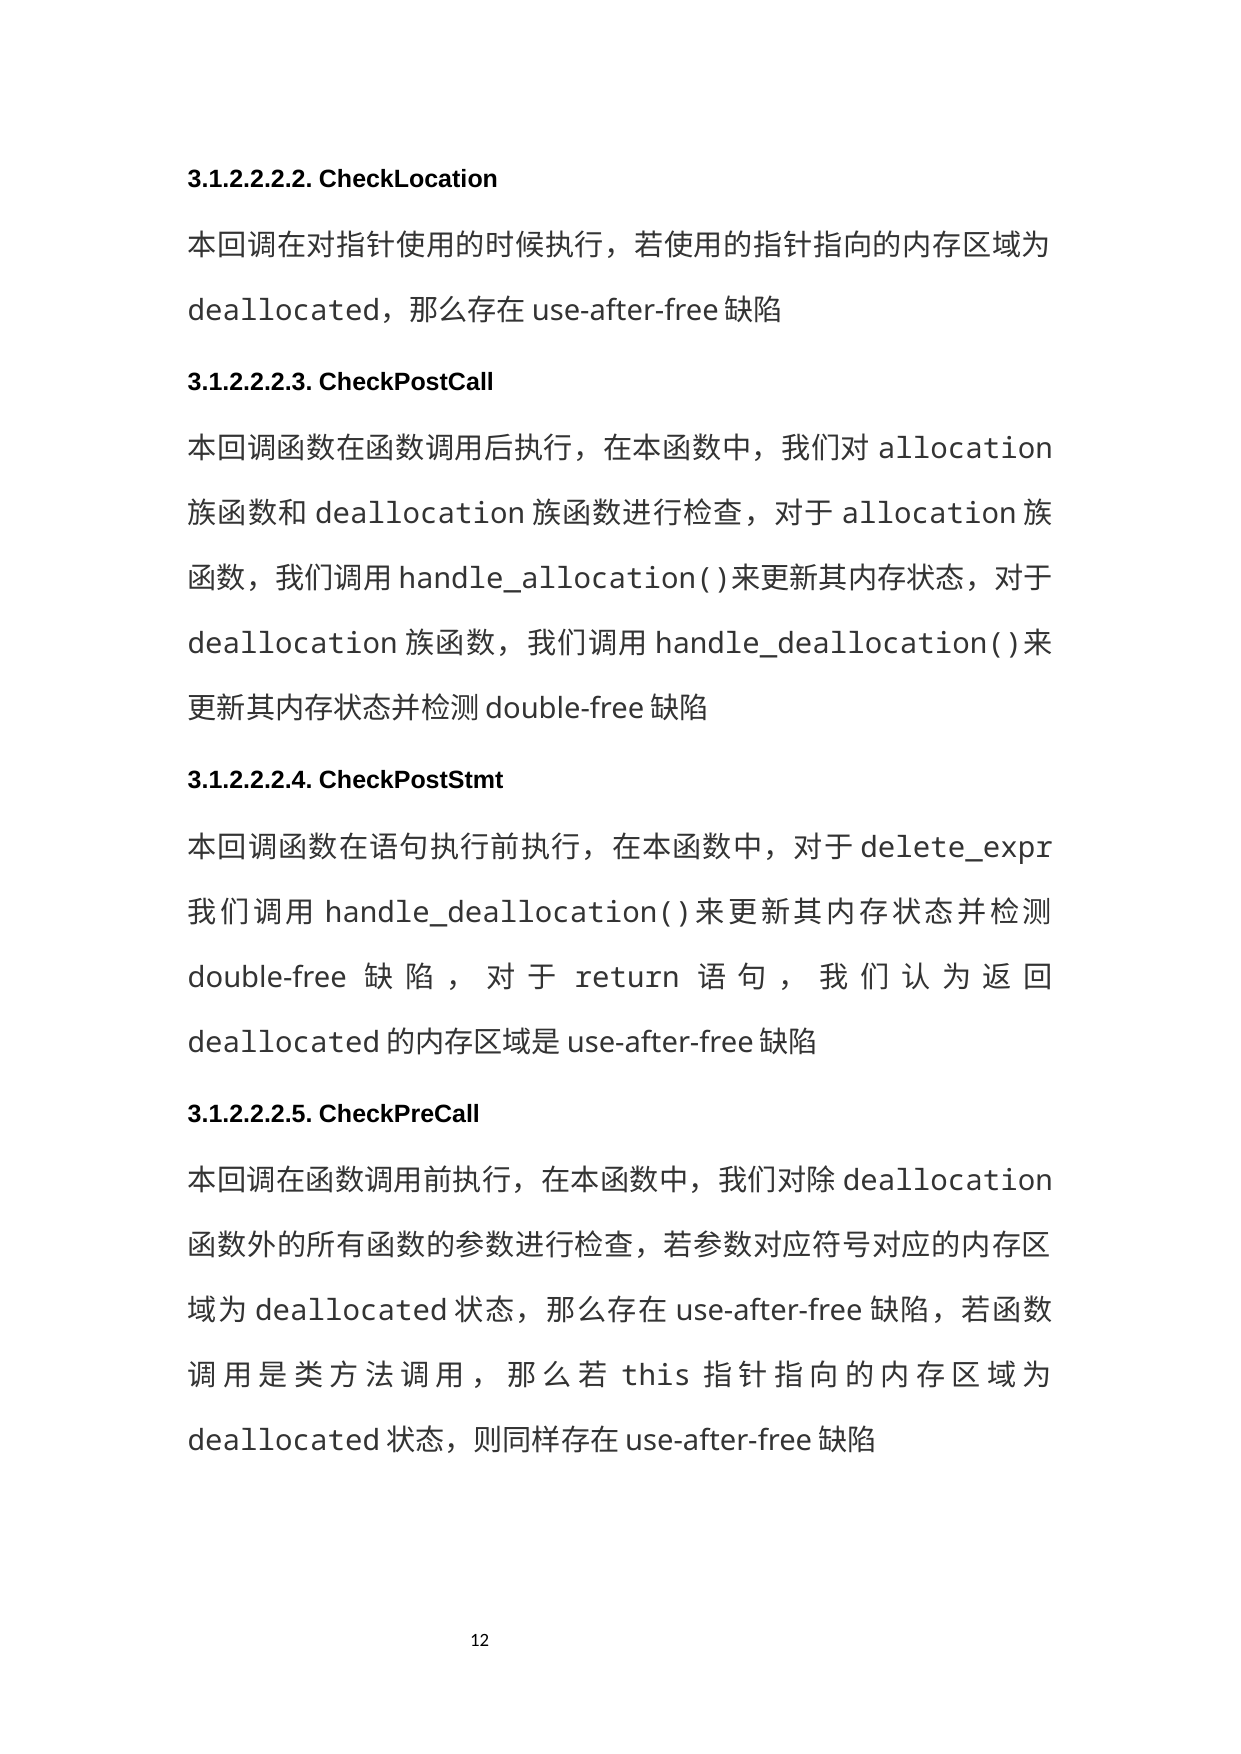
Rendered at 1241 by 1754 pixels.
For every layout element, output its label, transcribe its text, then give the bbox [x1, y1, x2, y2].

subtitle CheckPostStmt [187, 764, 1053, 796]
subtitle CheckLocation [187, 162, 1053, 194]
subtitle CheckPreCall [187, 1097, 1053, 1129]
text 本回调函数在语句执行前执行，在本函数中，对于delete_expr我们调用handle_deallocation()来更新其内存状态并检测double-free缺陷，对于return语句，我们认为返回deallocated的内存区域是use-after-free缺陷 [187, 812, 1053, 1072]
text 本回调在函数调用前执行，在本函数中，我们对除deallocation函数外的所有函数的参数进行检查，若参数对应符号对应的内存区域为deallocated状态，那么存在use-after-free缺陷，若函数调用是类方法调用，那么若this指针指向的内存区域为deallocated状态，则同样存在use-after-free缺陷 [187, 1145, 1053, 1470]
text 本回调在对指针使用的时候执行，若使用的指针指向的内存区域为deallocated，那么存在use-after-free缺陷 [187, 210, 1053, 340]
text 本回调函数在函数调用后执行，在本函数中，我们对allocation族函数和deallocation族函数进行检查，对于allocation族函数，我们调用handle_allocation()来更新其内存状态，对于deallocation族函数，我们调用handle_deallocation()来更新其内存状态并检测double-free缺陷 [187, 414, 1053, 739]
subtitle CheckPostCall [187, 365, 1053, 398]
